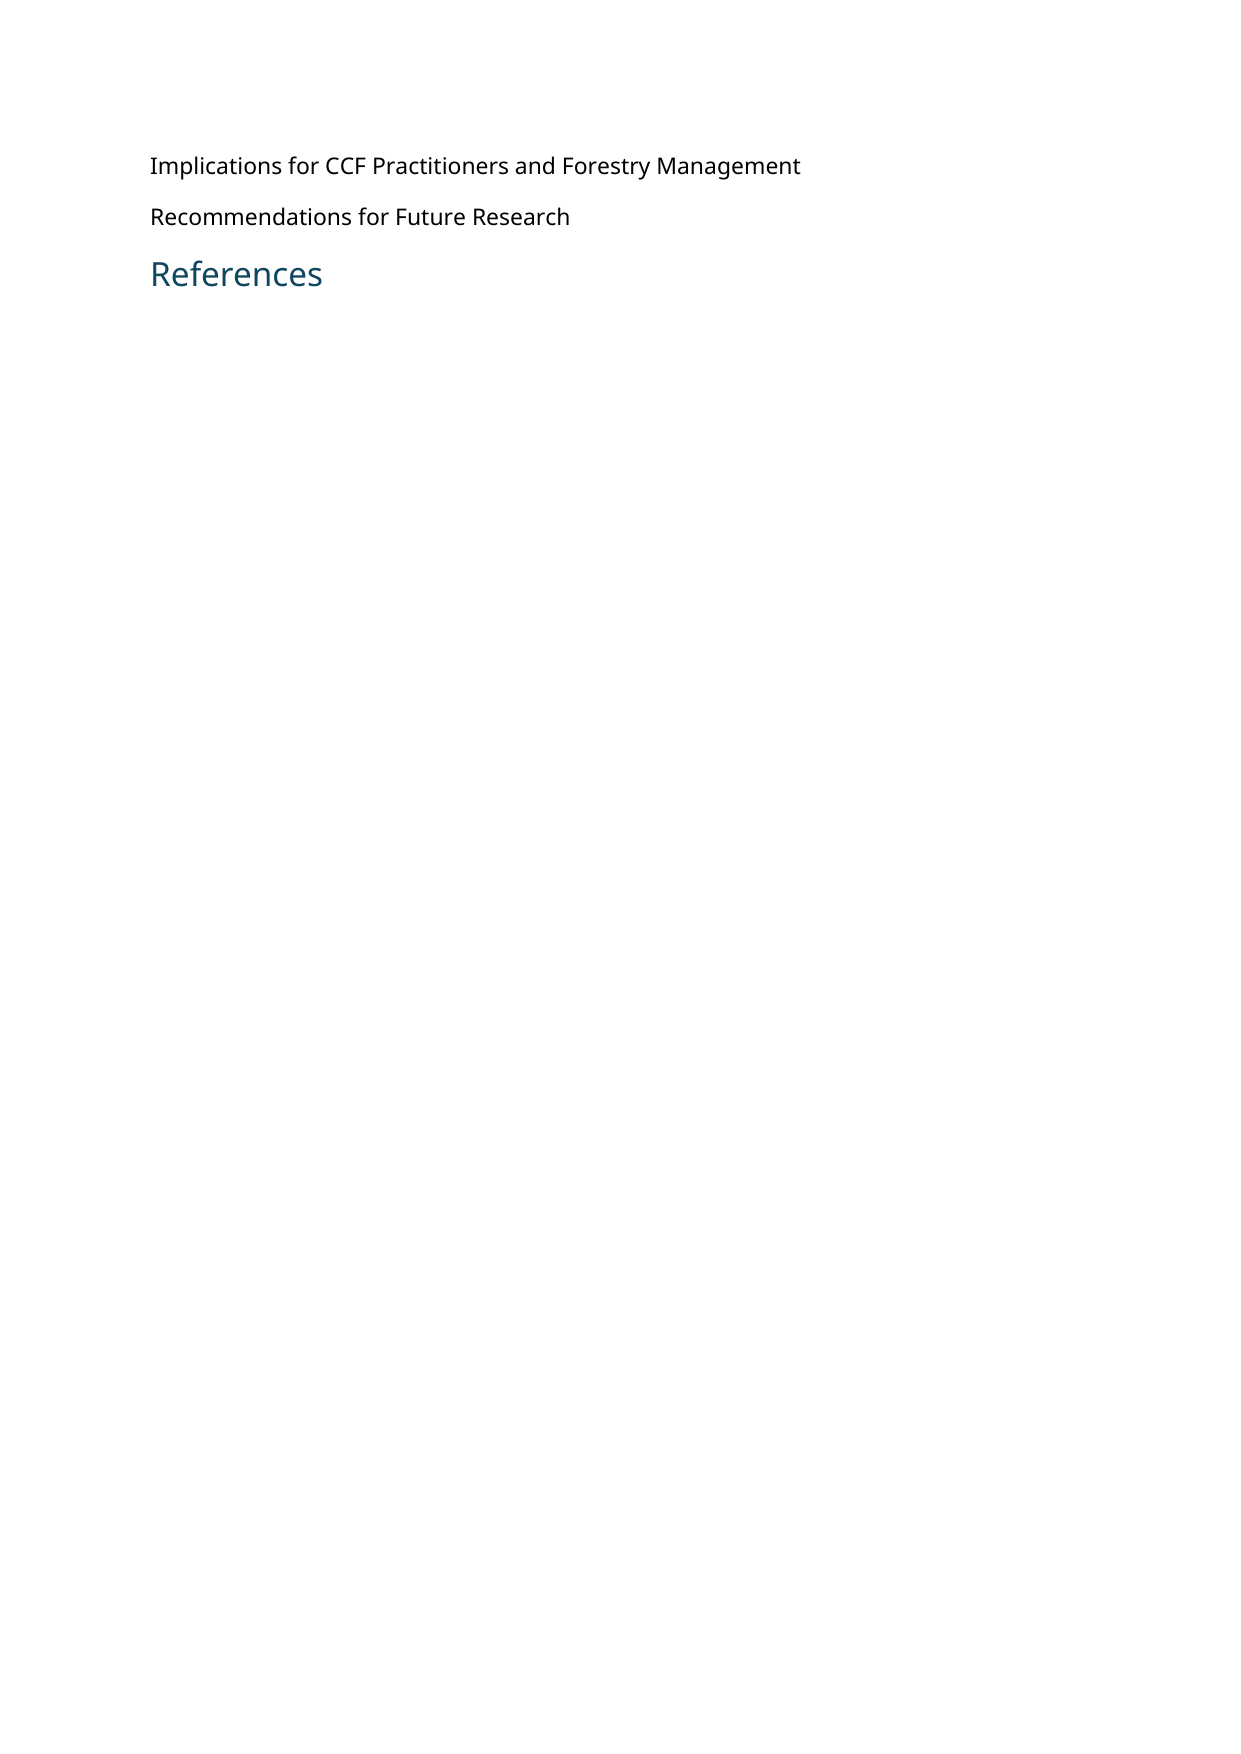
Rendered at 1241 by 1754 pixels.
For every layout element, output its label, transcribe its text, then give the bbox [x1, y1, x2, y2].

subtitle References [150, 251, 1090, 296]
text Implications for CCF Practitioners and Forestry Management [150, 150, 1090, 181]
text Recommendations for Future Research [150, 200, 1090, 232]
